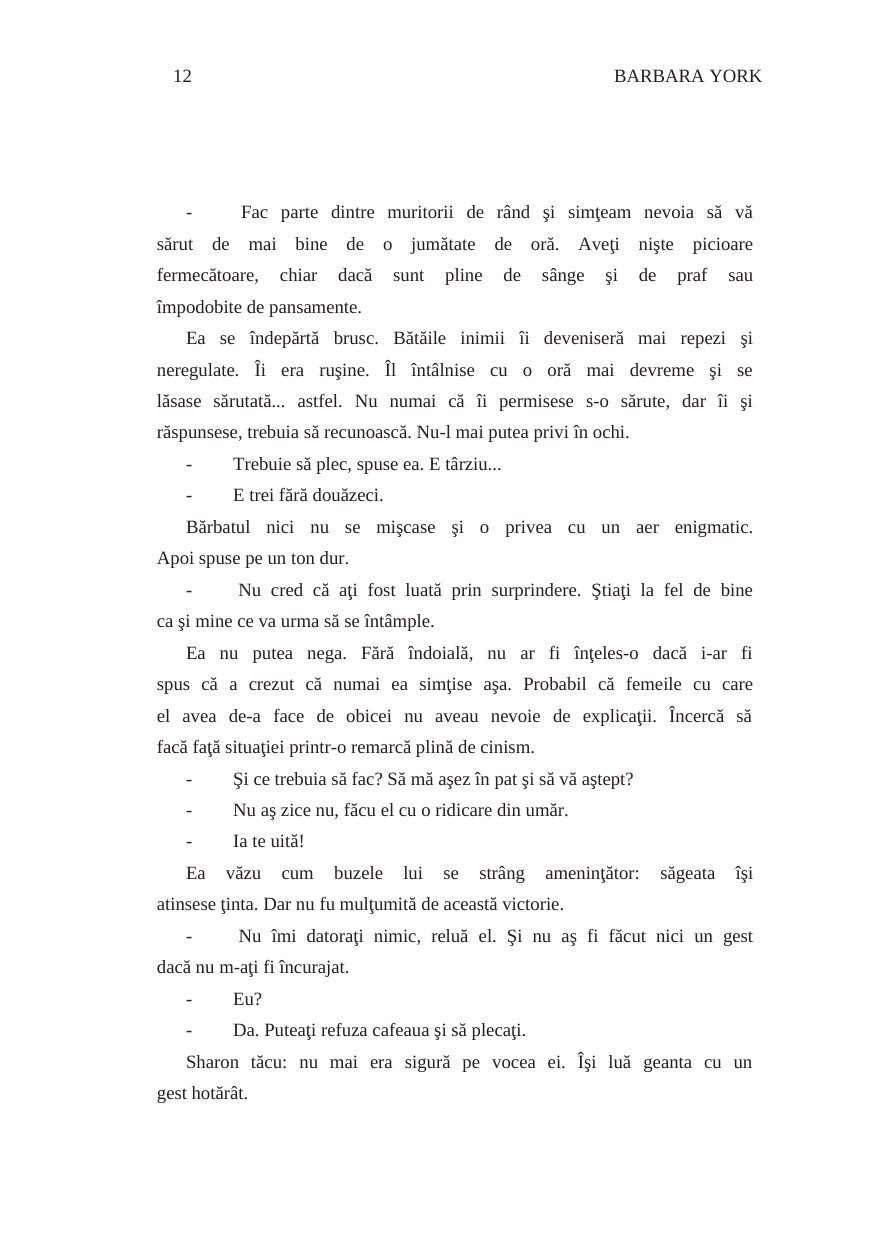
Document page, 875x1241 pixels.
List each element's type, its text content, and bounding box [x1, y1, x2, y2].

list Nu cred că aţi fost luată prin surprindere. Ştiaţi la fel de bine ca şi mine ce va urma să se întâmple. [157, 571, 754, 634]
list Eu? [157, 980, 756, 1011]
list Fac parte dintre muritorii de rând şi simţeam nevoia să vă sărut de mai bine de o jumătate de oră. Aveţi nişte picioare fermecătoare, chiar dacă sunt pline de sânge şi de praf sau împodobite de pansamente. [157, 193, 754, 319]
list Trebuie să plec, spuse ea. E târziu... [157, 445, 756, 477]
list Da. Puteaţi refuza cafeaua şi să plecaţi. [157, 1011, 756, 1043]
text Ea nu putea nega. Fără îndoială, nu ar fi înţeles-o dacă i-ar fi spus că a crezut că numai ea simţise aşa. Probabil că femeile cu care el avea de-a face de obicei nu aveau nevoie de explicaţii. Încercă să facă faţă situaţiei printr-o remarcă plină de cinism. [157, 634, 754, 760]
text Bărbatul nici nu se mişcase şi o privea cu un aer enigmatic. Apoi spuse pe un ton dur. [157, 508, 754, 571]
text Sharon tăcu: nu mai era sigură pe vocea ei. Îşi luă geanta cu un gest hotărât. [157, 1043, 754, 1106]
list Ia te uită! [157, 823, 756, 854]
list Nu aş zice nu, făcu el cu o ridicare din umăr. [157, 791, 756, 823]
text Ea se îndepărtă brusc. Bătăile inimii îi deveniseră mai repezi şi neregulate. Îi era ruşine. Îl întâlnise cu o oră mai devreme şi se lăsase sărutată... astfel. Nu numai că îi permisese s-o sărute, dar îi şi răspunsese, trebuia să recunoască. Nu-l mai putea privi în ochi. [157, 319, 754, 445]
list Şi ce trebuia să fac? Să mă aşez în pat şi să vă aştept? [157, 760, 756, 791]
list Nu îmi datoraţi nimic, reluă el. Şi nu aş fi făcut nici un gest dacă nu m-aţi fi încurajat. [157, 917, 754, 980]
list E trei fără douăzeci. [157, 477, 756, 508]
text Ea văzu cum buzele lui se strâng ameninţător: săgeata îşi atinsese ţinta. Dar nu fu mulţumită de această victorie. [157, 854, 754, 917]
